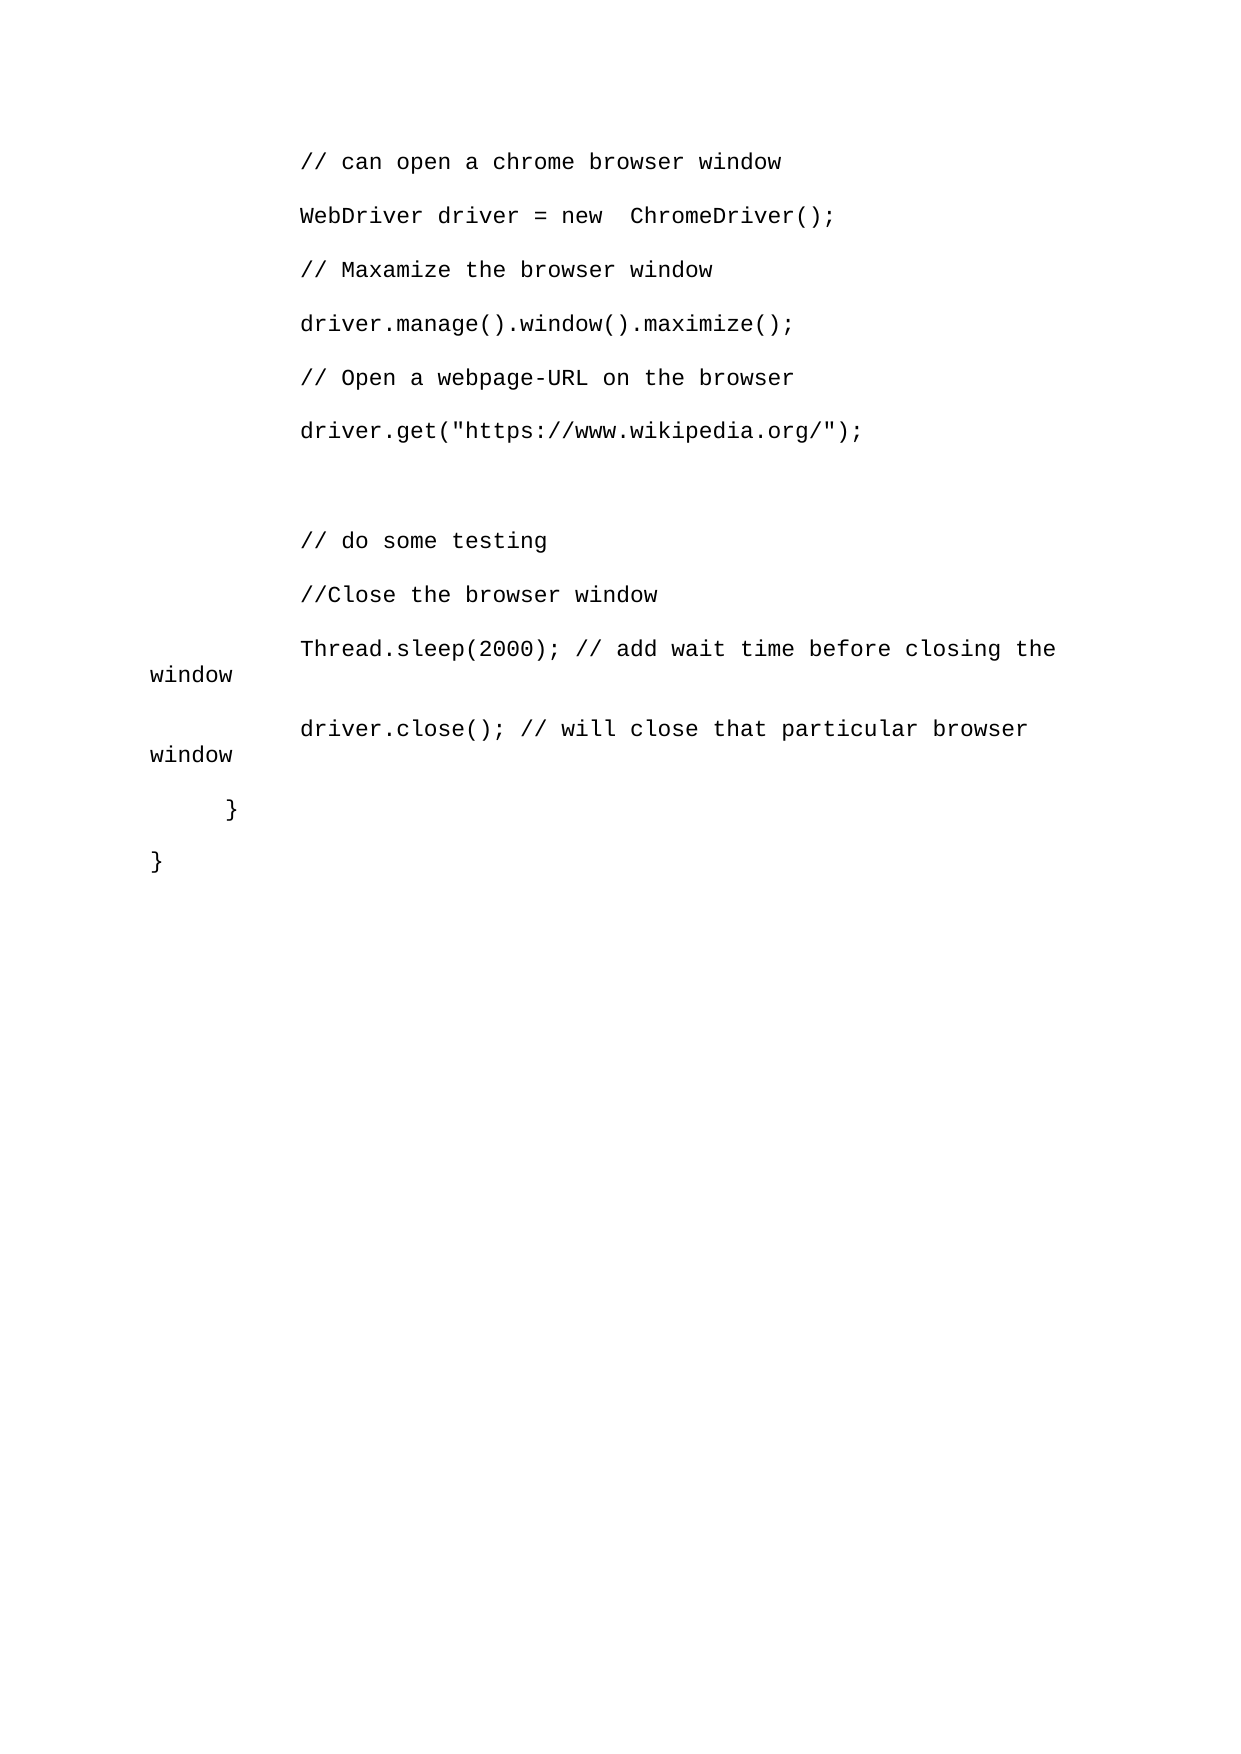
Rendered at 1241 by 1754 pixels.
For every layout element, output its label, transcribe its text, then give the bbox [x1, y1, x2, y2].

text WebDriver driver = new ChromeDriver(); [150, 204, 1090, 230]
text // Open a webpage-URL on the browser [150, 366, 1090, 392]
text driver.manage().window().maximize(); [150, 312, 1090, 338]
text // do some testing [150, 530, 1090, 556]
text } [150, 849, 1090, 875]
text // Maxamize the browser window [150, 258, 1090, 284]
text } [150, 797, 1090, 823]
text driver.close(); // will close that particular browser window [150, 718, 1090, 769]
text //Close the browser window [150, 584, 1090, 610]
text Thread.sleep(2000); // add wait time before closing the window [150, 638, 1090, 689]
text // can open a chrome browser window [150, 150, 1090, 176]
text driver.get("https://www.wikipedia.org/"); [150, 420, 1090, 446]
